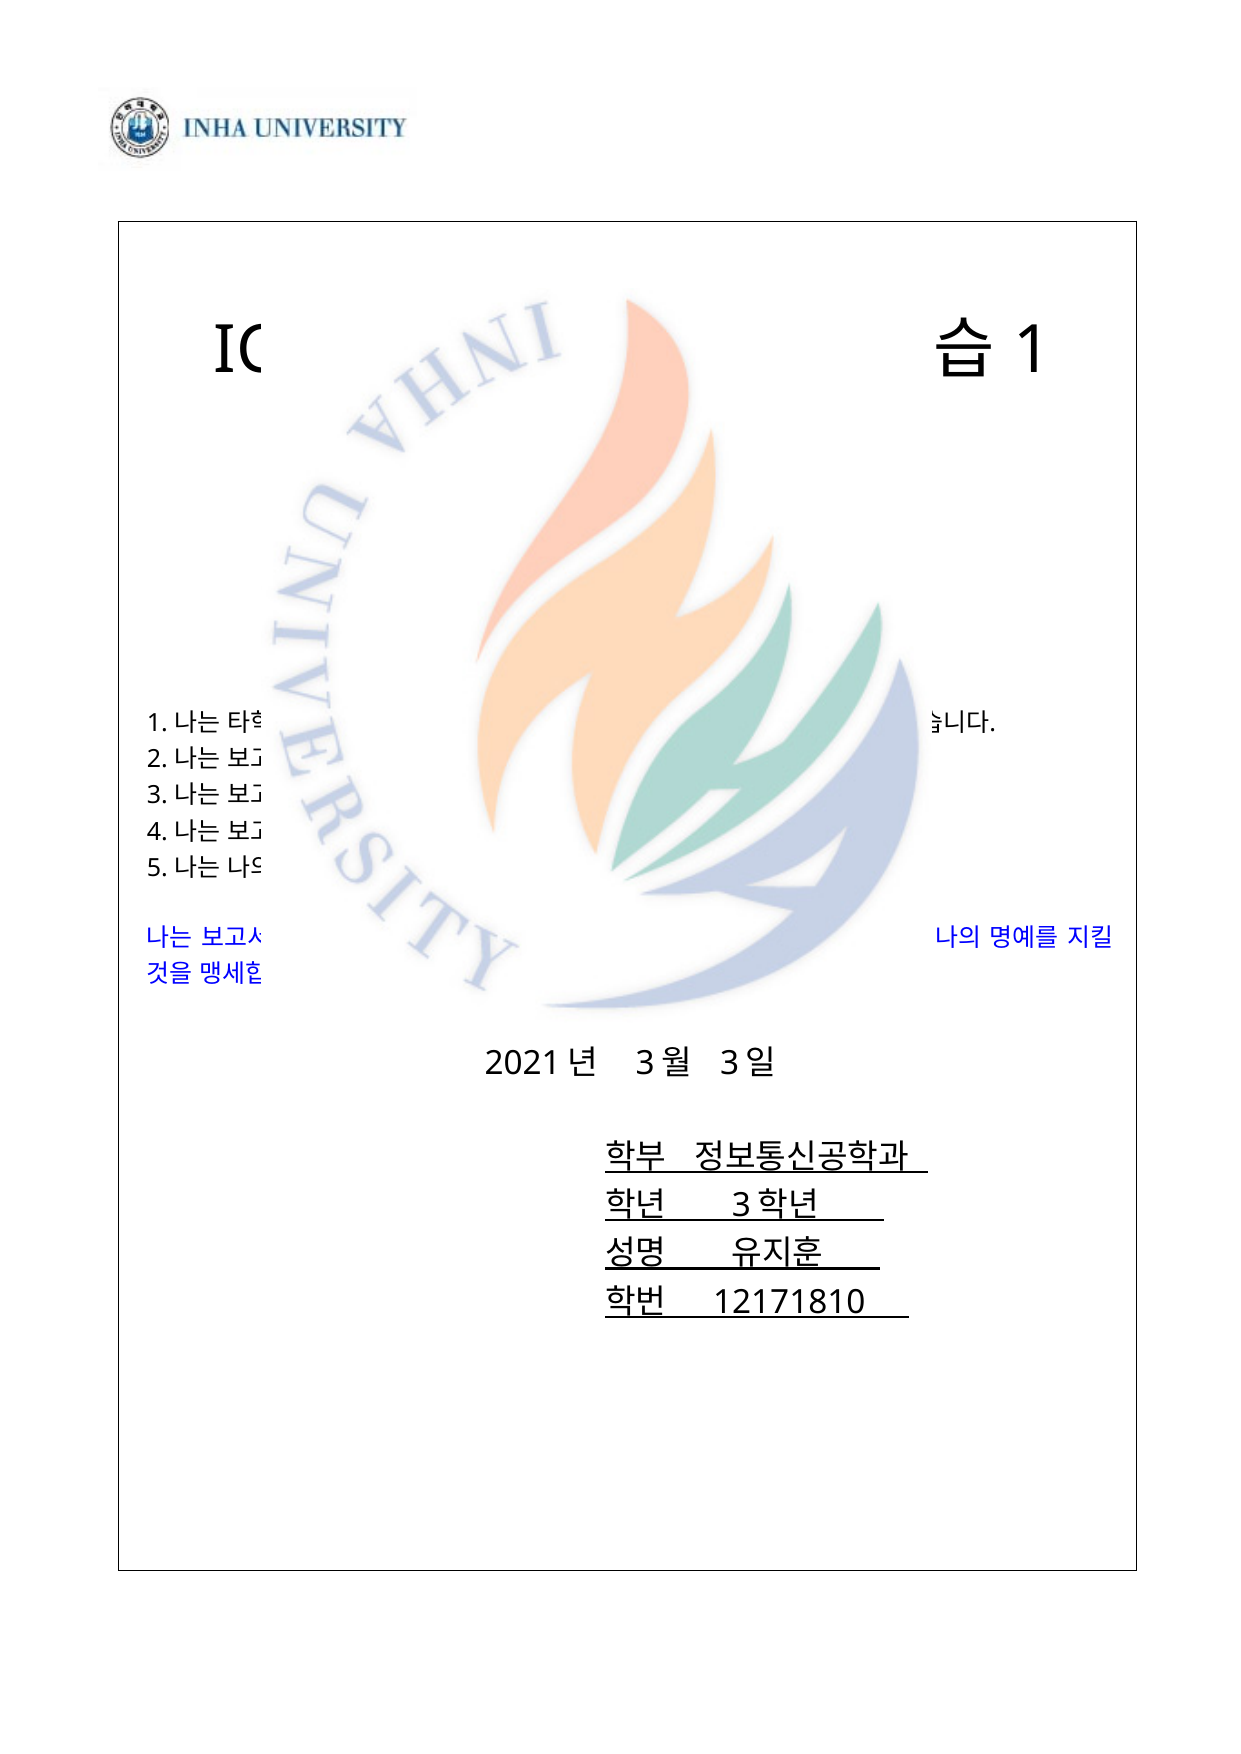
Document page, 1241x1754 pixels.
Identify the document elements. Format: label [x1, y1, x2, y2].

picture [98, 87, 418, 171]
picture [261, 288, 932, 1023]
